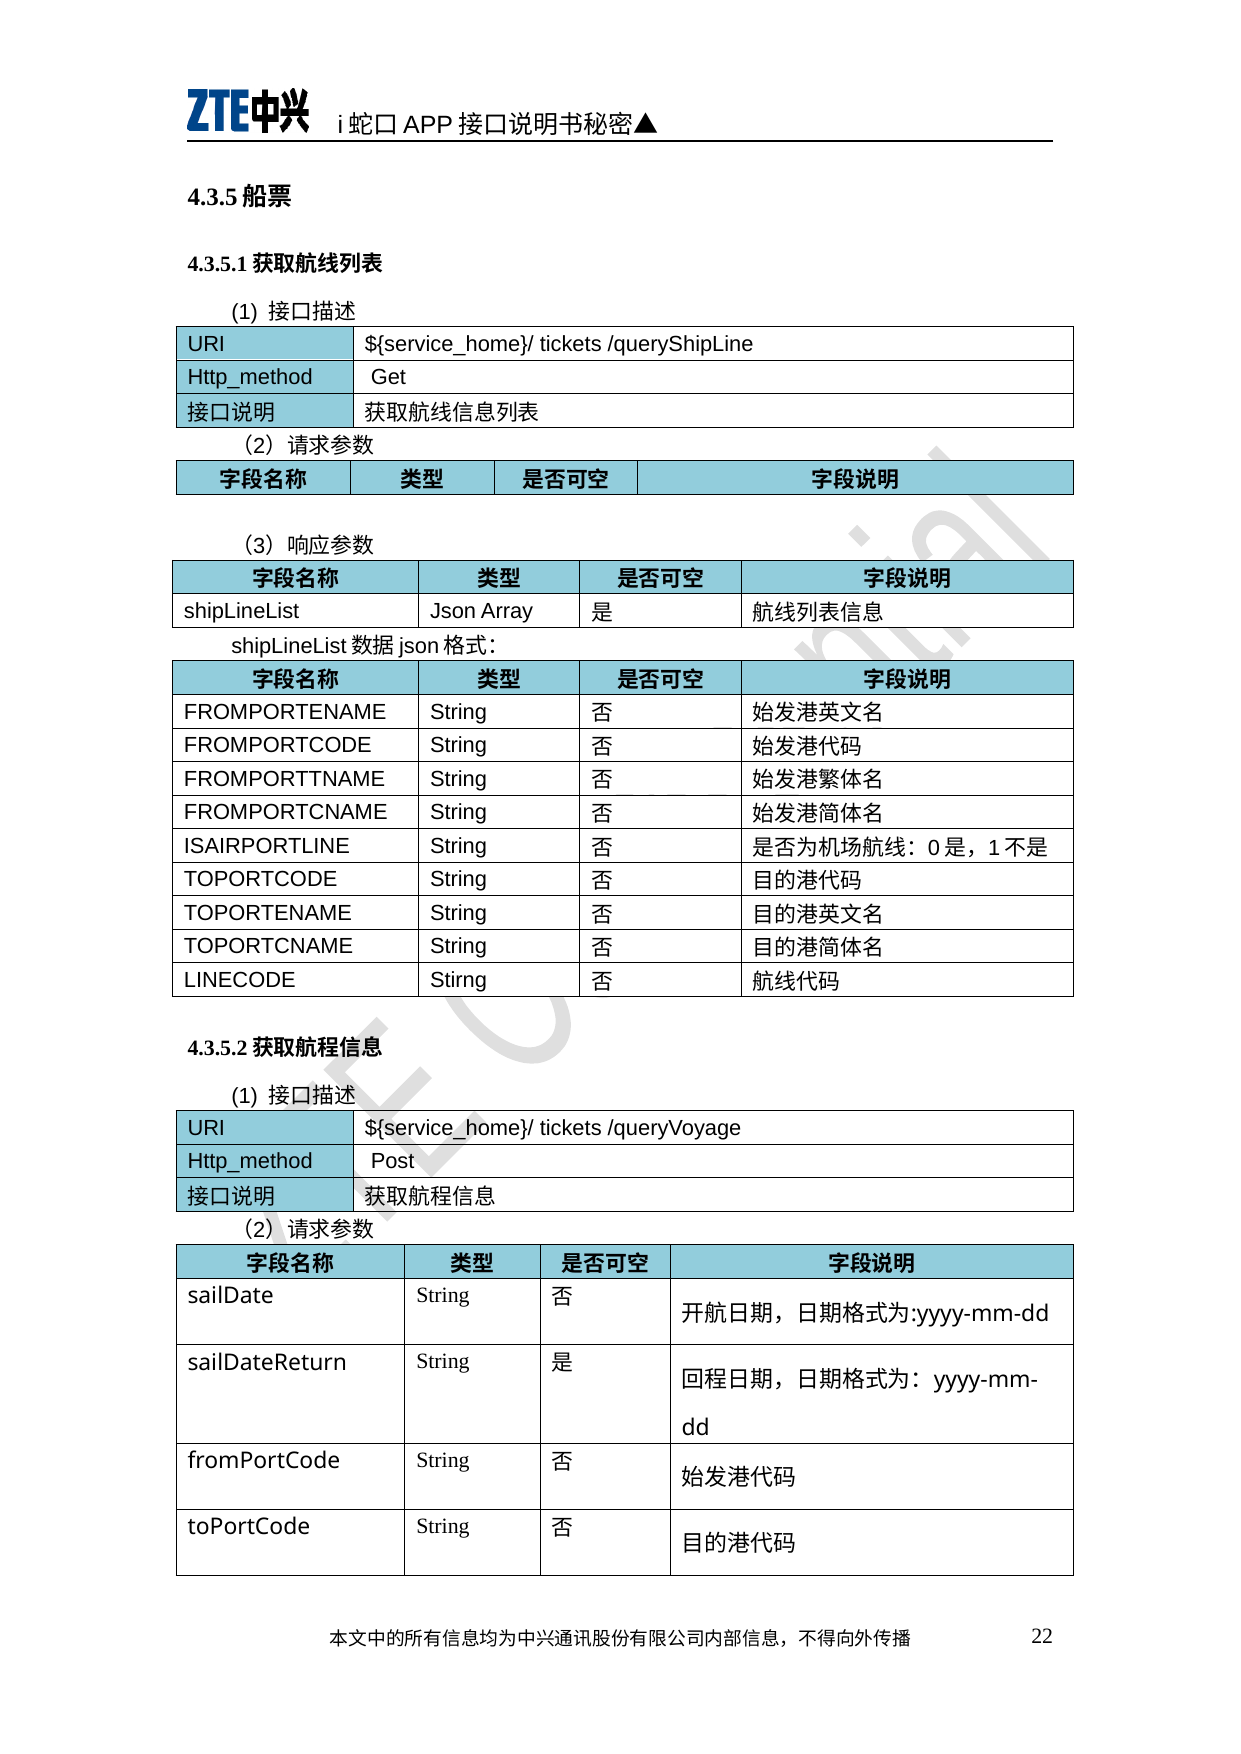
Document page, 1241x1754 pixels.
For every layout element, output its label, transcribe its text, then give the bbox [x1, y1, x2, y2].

table_cell String [419, 829, 579, 862]
table_header 是否可空 [541, 1245, 670, 1278]
table_cell 始发港繁体名 [742, 762, 1073, 794]
table_cell String [419, 863, 579, 895]
table_cell FROMPORTTNAME [173, 762, 418, 794]
table_cell 否 [541, 1444, 670, 1508]
table_cell 否 [580, 863, 741, 895]
table_cell String [419, 896, 579, 929]
table_cell TOPORTCNAME [173, 930, 418, 962]
table_cell Get [354, 361, 1073, 393]
table_cell 目的港代码 [671, 1510, 1073, 1574]
table_cell FROMPORTCODE [173, 729, 418, 761]
table_cell String [419, 729, 579, 761]
table_header 类型 [405, 1245, 540, 1278]
table_header 字段名称 [177, 461, 350, 494]
table_cell String [419, 930, 579, 962]
table_header 是否可空 [580, 661, 741, 694]
table_cell String [419, 762, 579, 794]
table_cell 否 [580, 896, 741, 929]
table_cell Post [354, 1145, 1073, 1177]
table_cell 接口说明 [177, 394, 353, 427]
table_cell TOPORTCODE [173, 863, 418, 895]
table_header 类型 [351, 461, 494, 494]
text （2）请求参数 [187, 1212, 1053, 1244]
table_cell 目的港代码 [742, 863, 1073, 895]
table_cell 获取航程信息 [354, 1178, 1073, 1211]
table_header 字段说明 [742, 661, 1073, 694]
table_cell 始发港英文名 [742, 695, 1073, 727]
table_header 类型 [419, 561, 579, 593]
table_header 字段名称 [173, 561, 418, 593]
table_cell 否 [541, 1279, 670, 1344]
table_cell String [419, 796, 579, 828]
table_cell 目的港英文名 [742, 896, 1073, 929]
list 接口描述 [231, 1078, 1053, 1110]
table_header 类型 [419, 661, 579, 694]
table_cell 是 [541, 1345, 670, 1442]
table_cell TOPORTENAME [173, 896, 418, 929]
table_cell 始发港代码 [671, 1444, 1073, 1508]
table_cell ISAIRPORTLINE [173, 829, 418, 862]
table_cell 否 [541, 1510, 670, 1574]
table_cell shipLineList [173, 594, 418, 627]
text shipLineList数据json格式： [187, 628, 1053, 660]
table_cell 回程日期，日期格式为：yyyy-mm-dd [671, 1345, 1073, 1442]
table_cell FROMPORTCNAME [173, 796, 418, 828]
table_cell 始发港代码 [742, 729, 1073, 761]
subtitle 4.3.5船票 [187, 162, 1031, 227]
table_cell fromPortCode [177, 1444, 404, 1508]
table_header 字段说明 [638, 461, 1073, 494]
table_cell 航线列表信息 [742, 594, 1073, 627]
table_cell 是否为机场航线：0是，1不是 [742, 829, 1073, 862]
table_cell String [405, 1345, 540, 1442]
table_header 是否可空 [495, 461, 637, 494]
table_cell 接口说明 [177, 1178, 353, 1211]
table_cell Http_method [177, 1145, 353, 1177]
table_cell String [405, 1279, 540, 1344]
table_cell sailDate [177, 1279, 404, 1344]
table_header 字段说明 [671, 1245, 1073, 1278]
table_cell LINECODE [173, 963, 418, 996]
table_header 是否可空 [580, 561, 741, 593]
table_cell 否 [580, 963, 741, 996]
table_cell 开航日期，日期格式为:yyyy-mm-dd [671, 1279, 1073, 1344]
table_cell 否 [580, 930, 741, 962]
table_cell String [405, 1444, 540, 1508]
table_header URI [177, 1111, 353, 1144]
table_cell 获取航线信息列表 [354, 394, 1073, 427]
table_cell FROMPORTENAME [173, 695, 418, 727]
table_cell String [405, 1510, 540, 1574]
table_cell 否 [580, 729, 741, 761]
table_cell sailDateReturn [177, 1345, 404, 1442]
table_cell 否 [580, 829, 741, 862]
table_cell 否 [580, 762, 741, 794]
table_cell 否 [580, 796, 741, 828]
table_header ${service_home}/ tickets /queryShipLine [354, 327, 1073, 359]
table_header 字段名称 [177, 1245, 404, 1278]
table_header ${service_home}/ tickets /queryVoyage [354, 1111, 1073, 1144]
table_cell 航线代码 [742, 963, 1073, 996]
table_cell toPortCode [177, 1510, 404, 1574]
table_cell 否 [580, 695, 741, 727]
table_header 字段名称 [173, 661, 418, 694]
table_cell 是 [580, 594, 741, 627]
table_cell 目的港简体名 [742, 930, 1073, 962]
table_cell 始发港简体名 [742, 796, 1073, 828]
text （3）响应参数 [187, 527, 1053, 560]
subtitle 4.3.5.2获取航程信息 [187, 1029, 1053, 1062]
table_cell Http_method [177, 361, 353, 393]
list 接口描述 [231, 293, 1053, 326]
subtitle 4.3.5.1获取航线列表 [187, 245, 1053, 278]
table_header 字段说明 [742, 561, 1073, 593]
table_header URI [177, 327, 353, 359]
table_cell String [419, 695, 579, 727]
text （2）请求参数 [187, 428, 1053, 460]
table_cell Stirng [419, 963, 579, 996]
table_cell Json Array [419, 594, 579, 627]
